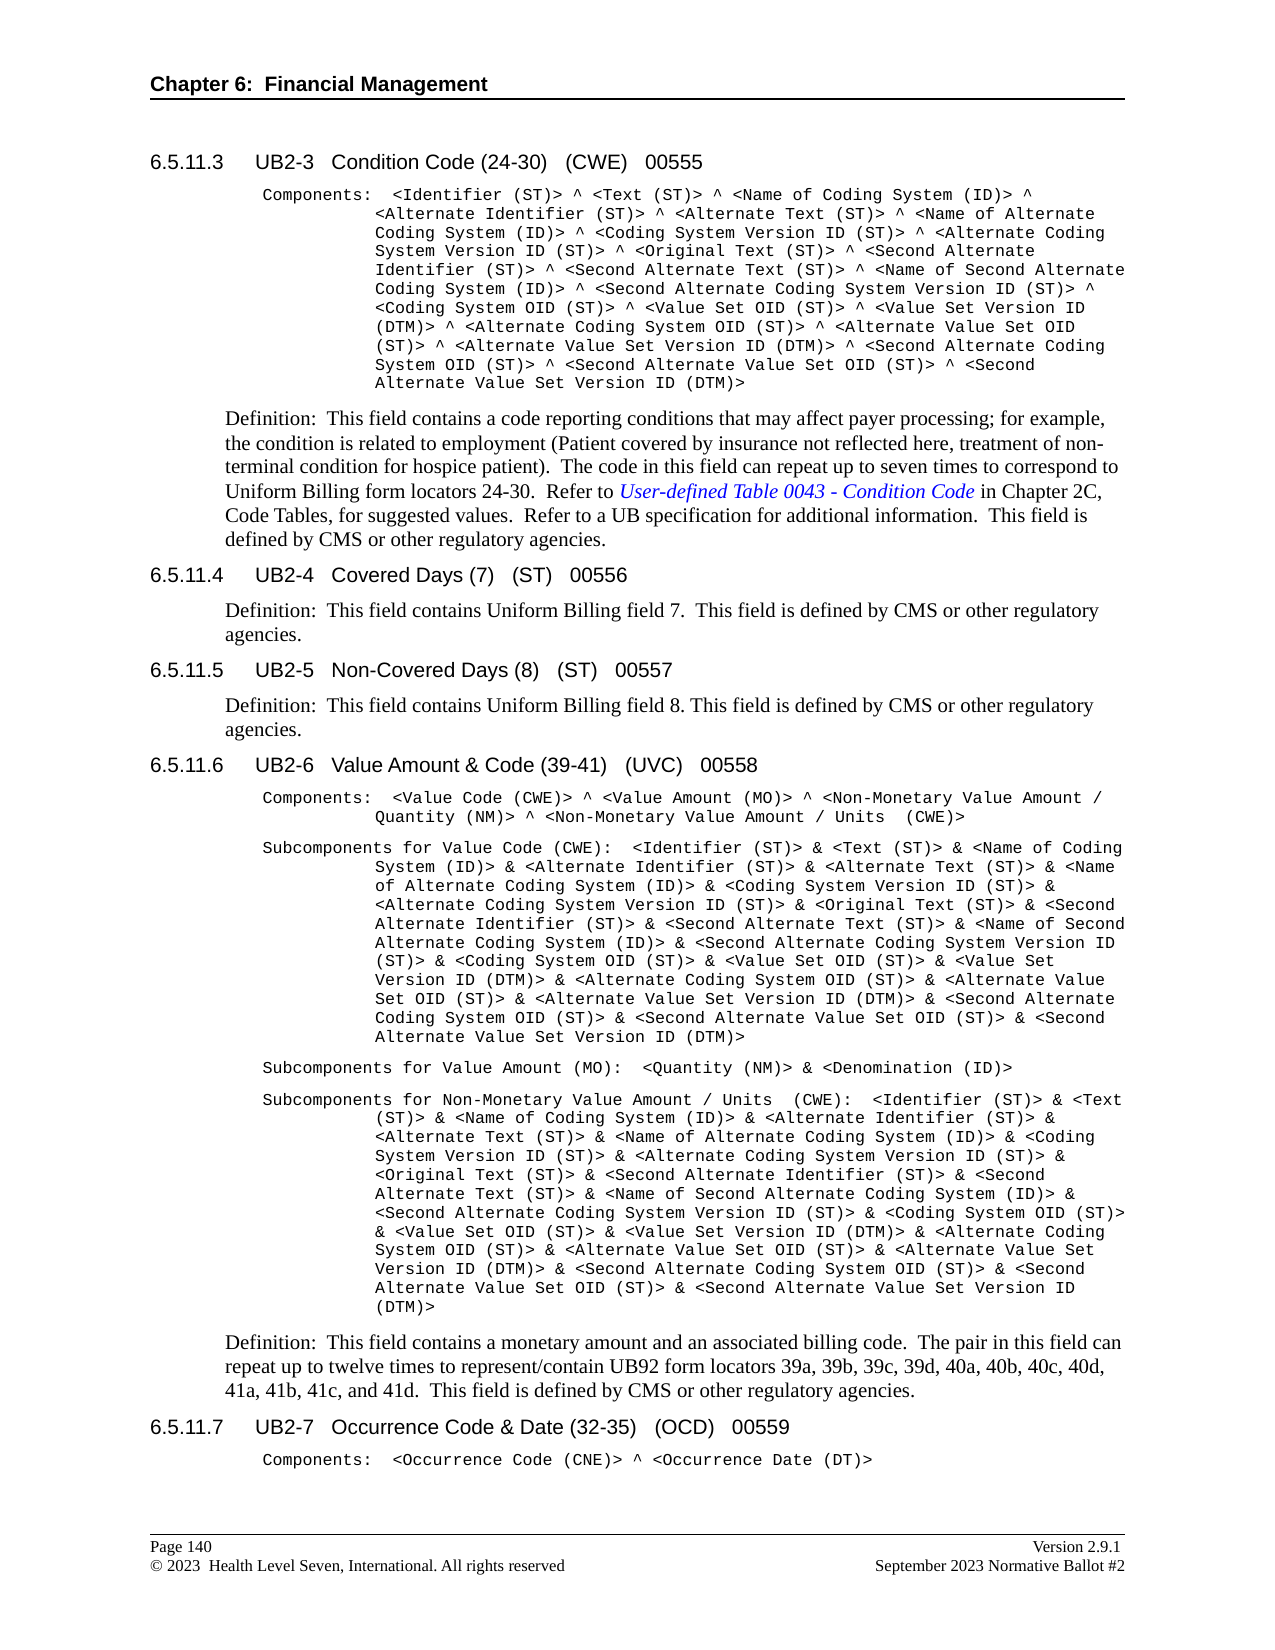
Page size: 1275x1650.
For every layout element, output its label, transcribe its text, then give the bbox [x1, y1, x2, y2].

text Components: <Value Code (CWE)> ^ <Value Amount (MO)> ^ <Non-Monetary Value Amount / Quantity (NM)> ^ <Non-Monetary Value Amount / Units (CWE)> [262, 790, 1125, 827]
subtitle UB2-7 Occurrence Code & Date (32-35) (OCD) 00559 [150, 1414, 1125, 1438]
text Subcomponents for Non-Monetary Value Amount / Units (CWE): <Identifier (ST)> & <Text (ST)> & <Name of Coding System (ID)> & <Alternate Identifier (ST)> & <Alternate Text (ST)> & <Name of Alternate Coding System (ID)> & <Coding System Version ID (ST)> & <Alternate Coding System Version ID (ST)> & <Original Text (ST)> & <Second Alternate Identifier (ST)> & <Second Alternate Text (ST)> & <Name of Second Alternate Coding System (ID)> & <Second Alternate Coding System Version ID (ST)> & <Coding System OID (ST)> & <Value Set OID (ST)> & <Value Set Version ID (DTM)> & <Alternate Coding System OID (ST)> & <Alternate Value Set OID (ST)> & <Alternate Value Set Version ID (DTM)> & <Second Alternate Coding System OID (ST)> & <Second Alternate Value Set OID (ST)> & <Second Alternate Value Set Version ID (DTM)> [262, 1091, 1125, 1317]
subtitle UB2-6 Value Amount & Code (39-41) (UVC) 00558 [150, 753, 1125, 777]
subtitle UB2-4 Covered Days (7) (ST) 00556 [150, 563, 1125, 587]
subtitle UB2-5 Non-Covered Days (8) (ST) 00557 [150, 658, 1125, 682]
text Components: <Identifier (ST)> ^ <Text (ST)> ^ <Name of Coding System (ID)> ^ <Alternate Identifier (ST)> ^ <Alternate Text (ST)> ^ <Name of Alternate Coding System (ID)> ^ <Coding System Version ID (ST)> ^ <Alternate Coding System Version ID (ST)> ^ <Original Text (ST)> ^ <Second Alternate Identifier (ST)> ^ <Second Alternate Text (ST)> ^ <Name of Second Alternate Coding System (ID)> ^ <Second Alternate Coding System Version ID (ST)> ^ <Coding System OID (ST)> ^ <Value Set OID (ST)> ^ <Value Set Version ID (DTM)> ^ <Alternate Coding System OID (ST)> ^ <Alternate Value Set OID (ST)> ^ <Alternate Value Set Version ID (DTM)> ^ <Second Alternate Coding System OID (ST)> ^ <Second Alternate Value Set OID (ST)> ^ <Second Alternate Value Set Version ID (DTM)> [262, 186, 1125, 394]
text Definition: This field contains a code reporting conditions that may affect payer processing; for example, the condition is related to employment (Patient covered by insurance not reflected here, treatment of non-terminal condition for hospice patient). The code in this field can repeat up to seven times to correspond to Uniform Billing form locators 24-30. Refer to User-defined Table 0043 - Condition Code in Chapter 2C, Code Tables, for suggested values. Refer to a UB specification for additional information. This field is defined by CMS or other regulatory agencies. [225, 406, 1125, 551]
text Definition: This field contains Uniform Billing field 8. This field is defined by CMS or other regulatory agencies. [225, 693, 1125, 741]
text Components: <Occurrence Code (CNE)> ^ <Occurrence Date (DT)> [262, 1451, 1125, 1470]
text Definition: This field contains a monetary amount and an associated billing code. The pair in this field can repeat up to twelve times to represent/contain UB92 form locators 39a, 39b, 39c, 39d, 40a, 40b, 40c, 40d, 41a, 41b, 41c, and 41d. This field is defined by CMS or other regulatory agencies. [225, 1330, 1125, 1402]
text Definition: This field contains Uniform Billing field 7. This field is defined by CMS or other regulatory agencies. [225, 598, 1125, 646]
text Subcomponents for Value Amount (MO): <Quantity (NM)> & <Denomination (ID)> [262, 1060, 1125, 1079]
text Subcomponents for Value Code (CWE): <Identifier (ST)> & <Text (ST)> & <Name of Coding System (ID)> & <Alternate Identifier (ST)> & <Alternate Text (ST)> & <Name of Alternate Coding System (ID)> & <Coding System Version ID (ST)> & <Alternate Coding System Version ID (ST)> & <Original Text (ST)> & <Second Alternate Identifier (ST)> & <Second Alternate Text (ST)> & <Name of Second Alternate Coding System (ID)> & <Second Alternate Coding System Version ID (ST)> & <Coding System OID (ST)> & <Value Set OID (ST)> & <Value Set Version ID (DTM)> & <Alternate Coding System OID (ST)> & <Alternate Value Set OID (ST)> & <Alternate Value Set Version ID (DTM)> & <Second Alternate Coding System OID (ST)> & <Second Alternate Value Set OID (ST)> & <Second Alternate Value Set Version ID (DTM)> [262, 840, 1125, 1047]
subtitle UB2-3 Condition Code (24-30) (CWE) 00555 [150, 150, 1125, 174]
